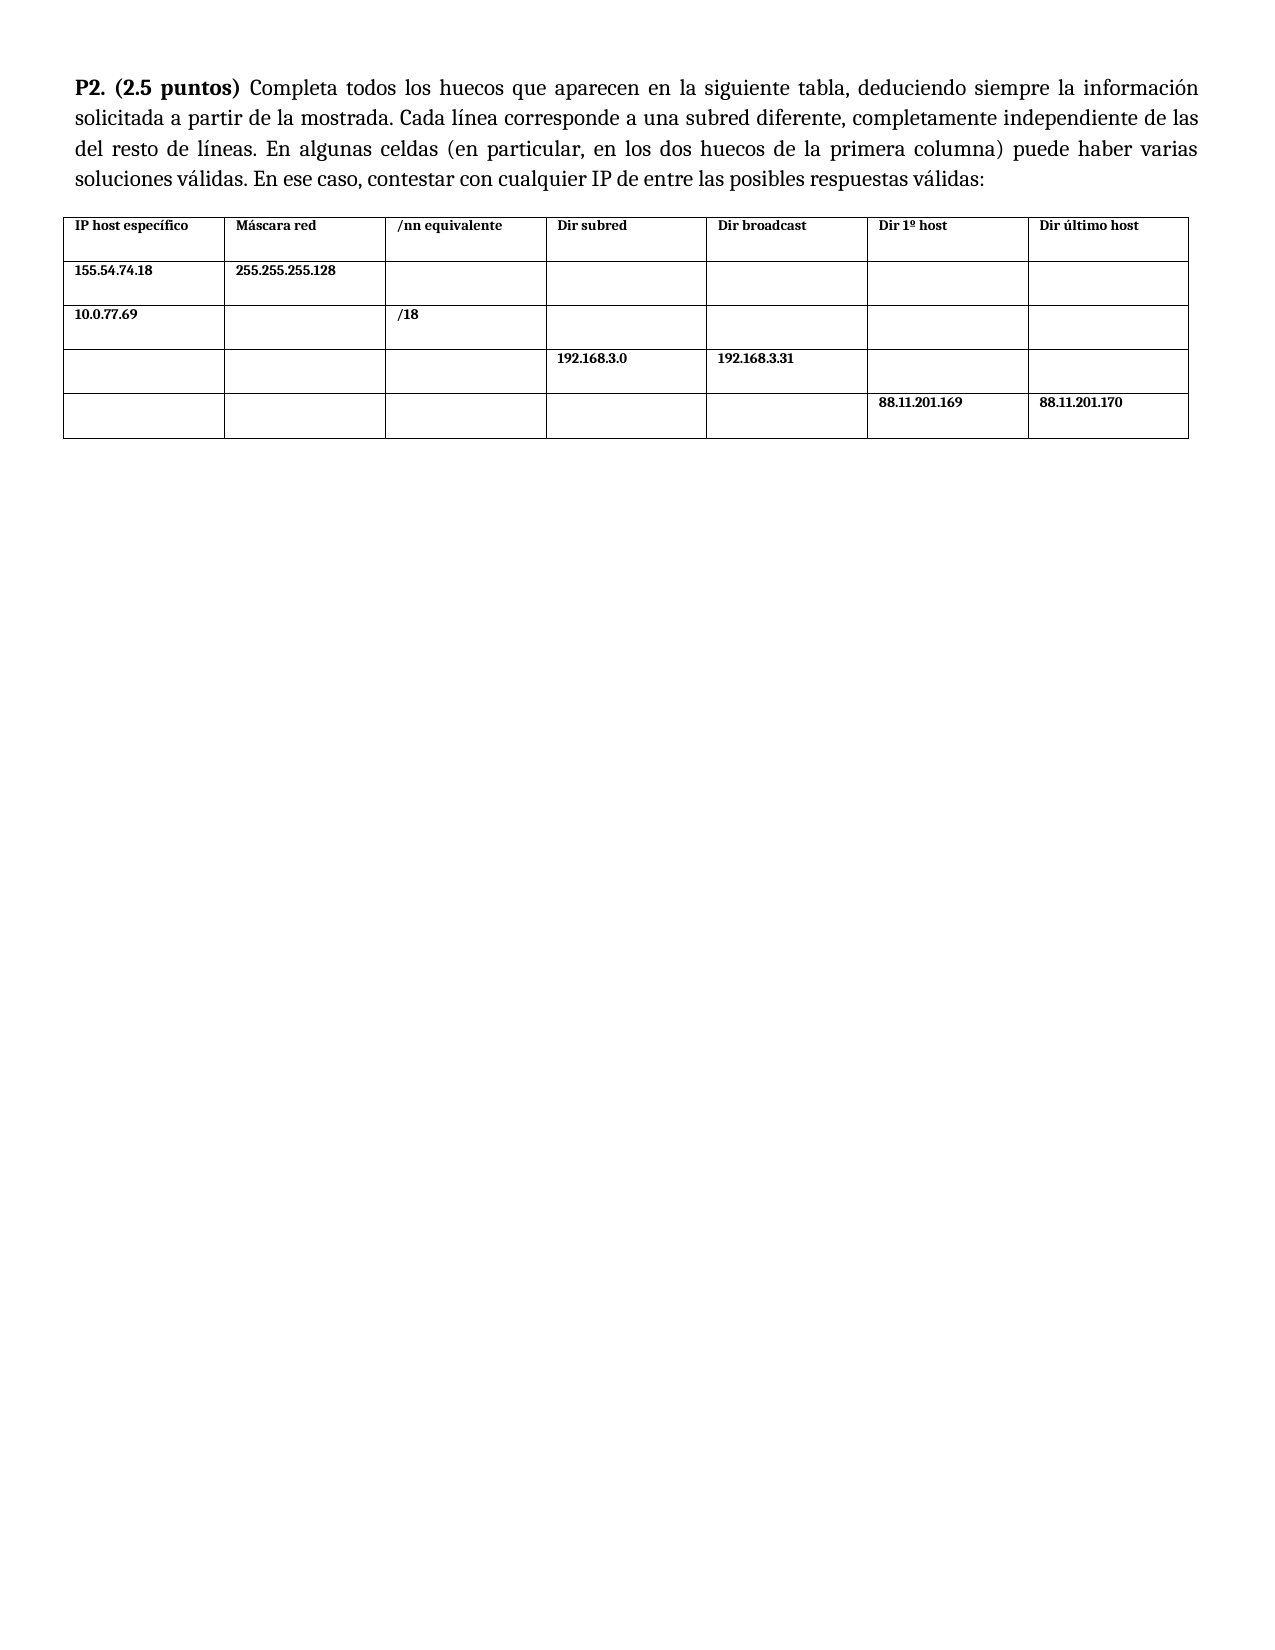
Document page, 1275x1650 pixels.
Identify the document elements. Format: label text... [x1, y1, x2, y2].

table_cell [225, 306, 385, 349]
table_cell [64, 350, 224, 393]
table_cell 88.11.201.170 [1029, 394, 1188, 437]
table_cell /18 [386, 306, 546, 349]
table_cell 255.255.255.128 [225, 262, 385, 305]
table_header Dir último host [1029, 218, 1188, 261]
table_header Dir subred [547, 218, 706, 261]
table_header Dir 1º host [868, 218, 1028, 261]
table_cell [707, 262, 867, 305]
table_cell [1029, 306, 1188, 349]
table_cell [547, 306, 706, 349]
table_header Máscara red [225, 218, 385, 261]
table_cell 192.168.3.31 [707, 350, 867, 393]
table_cell [386, 394, 546, 437]
table_cell [868, 350, 1028, 393]
table_cell [386, 350, 546, 393]
table_cell [1029, 350, 1188, 393]
table_cell [225, 350, 385, 393]
table_header Dir broadcast [707, 218, 867, 261]
table_cell [707, 394, 867, 437]
table_cell [707, 306, 867, 349]
table_cell [547, 262, 706, 305]
table_cell [64, 394, 224, 437]
table_cell 192.168.3.0 [547, 350, 706, 393]
table_cell 88.11.201.169 [868, 394, 1028, 437]
table_header IP host específico [64, 218, 224, 261]
table_cell 155.54.74.18 [64, 262, 224, 305]
table_cell [547, 394, 706, 437]
table_header /nn equivalente [386, 218, 546, 261]
table_cell [868, 262, 1028, 305]
table_cell 10.0.77.69 [64, 306, 224, 349]
text P2. (2.5 puntos) Completa todos los huecos que aparecen en la siguiente tabla, deduciendo siempre la información solicitada a partir de la mostrada. Cada línea corresponde a una subred diferente, completamente independiente de las del resto de líneas. En algunas celdas (en particular, en los dos huecos de la primera columna) puede haber varias soluciones válidas. En ese caso, contestar con cualquier IP de entre las posibles respuestas válidas: [75, 75, 1200, 192]
table_cell [386, 262, 546, 305]
table_cell [1029, 262, 1188, 305]
table_cell [225, 394, 385, 437]
table_cell [868, 306, 1028, 349]
